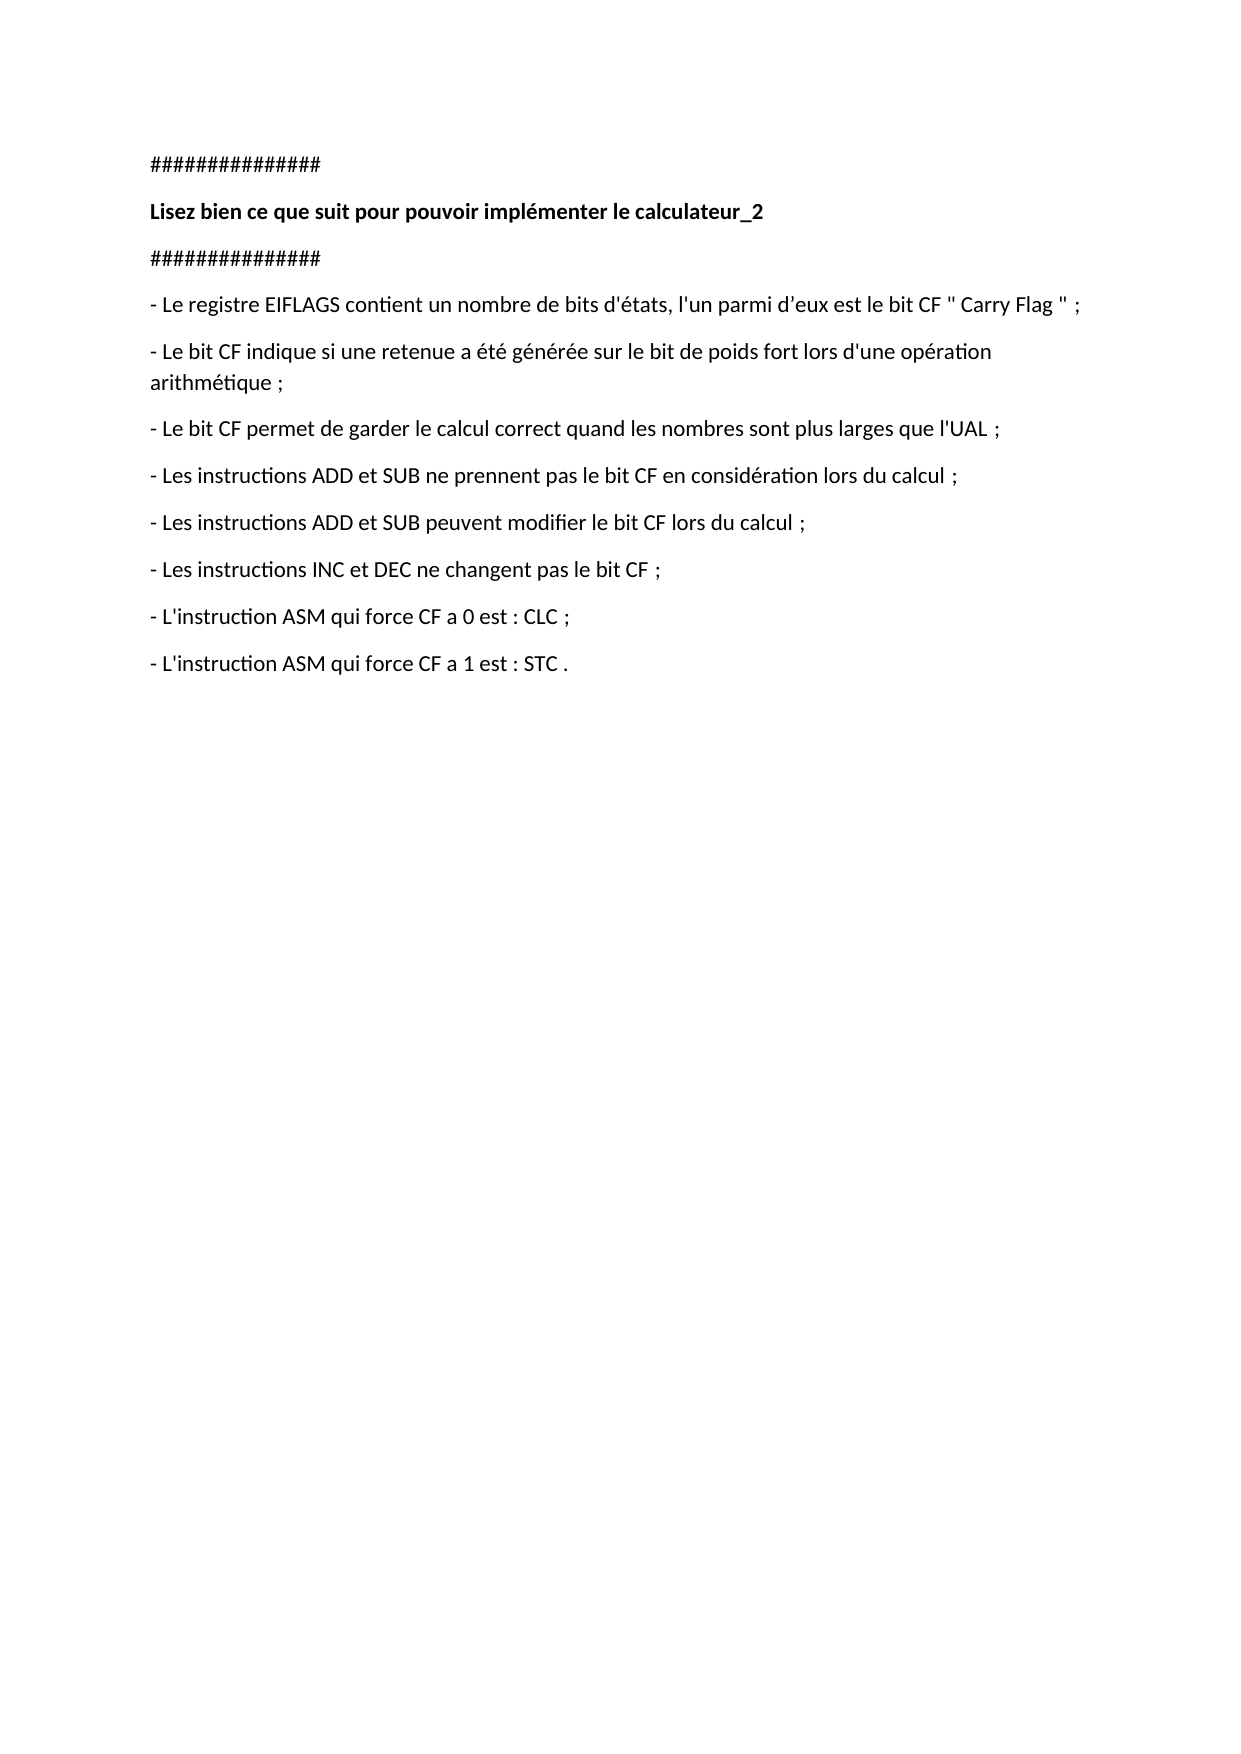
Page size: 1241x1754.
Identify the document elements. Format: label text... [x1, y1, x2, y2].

text - Le registre EIFLAGS contient un nombre de bits d'états, l'un parmi d’eux est le bit CF " Carry Flag " ; [150, 291, 1090, 319]
text - L'instruction ASM qui force CF a 1 est : STC . [150, 649, 1090, 677]
text ############### [150, 150, 1090, 178]
text - Le bit CF permet de garder le calcul correct quand les nombres sont plus larges que l'UAL ; [150, 414, 1090, 443]
text Lisez bien ce que suit pour pouvoir implémenter le calculateur_2 [150, 197, 1090, 225]
text - Les instructions INC et DEC ne changent pas le bit CF ; [150, 555, 1090, 583]
text - Les instructions ADD et SUB peuvent modifier le bit CF lors du calcul ; [150, 508, 1090, 536]
text - Le bit CF indique si une retenue a été générée sur le bit de poids fort lors d'une opération arithmétique ; [150, 337, 1090, 396]
text ############### [150, 244, 1090, 272]
text - Les instructions ADD et SUB ne prennent pas le bit CF en considération lors du calcul ; [150, 461, 1090, 489]
text - L'instruction ASM qui force CF a 0 est : CLC ; [150, 602, 1090, 630]
